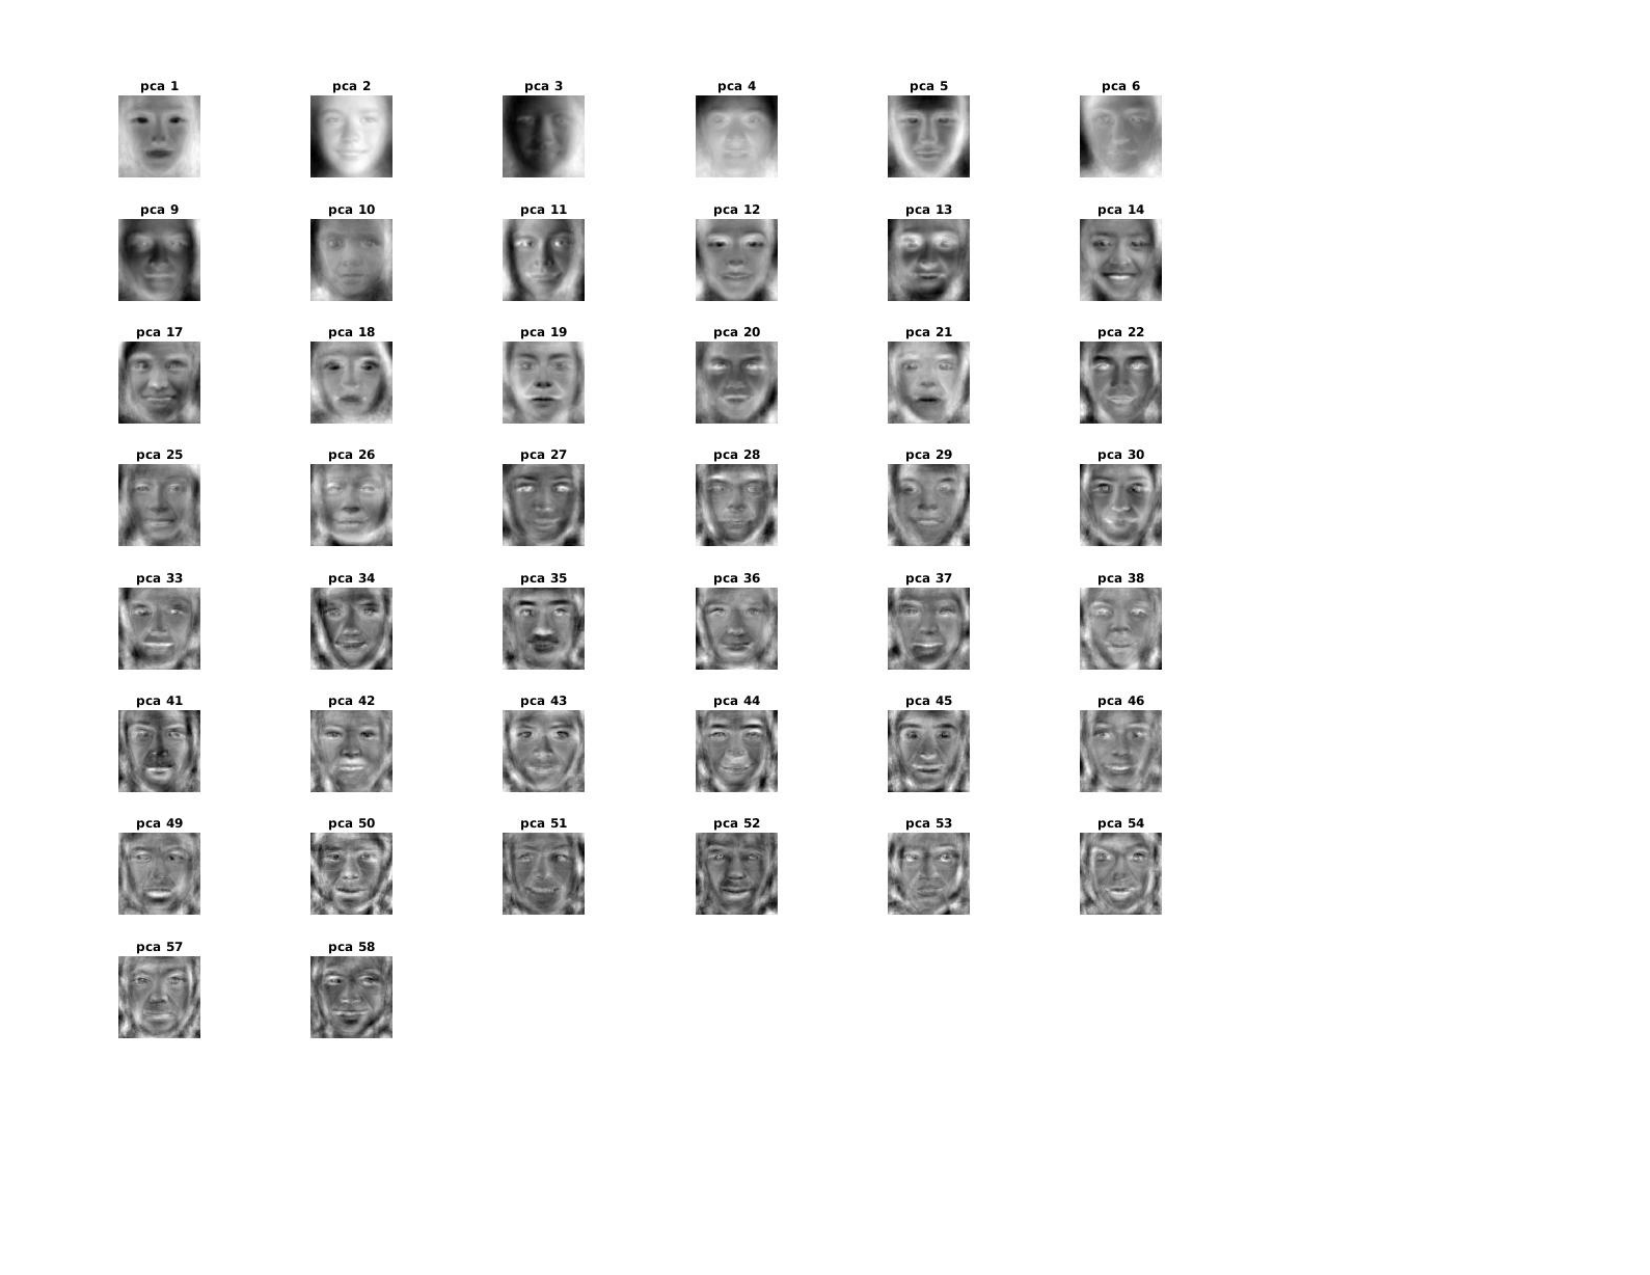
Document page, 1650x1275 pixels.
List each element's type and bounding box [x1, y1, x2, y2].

table_header [75, 75, 1200, 1052]
